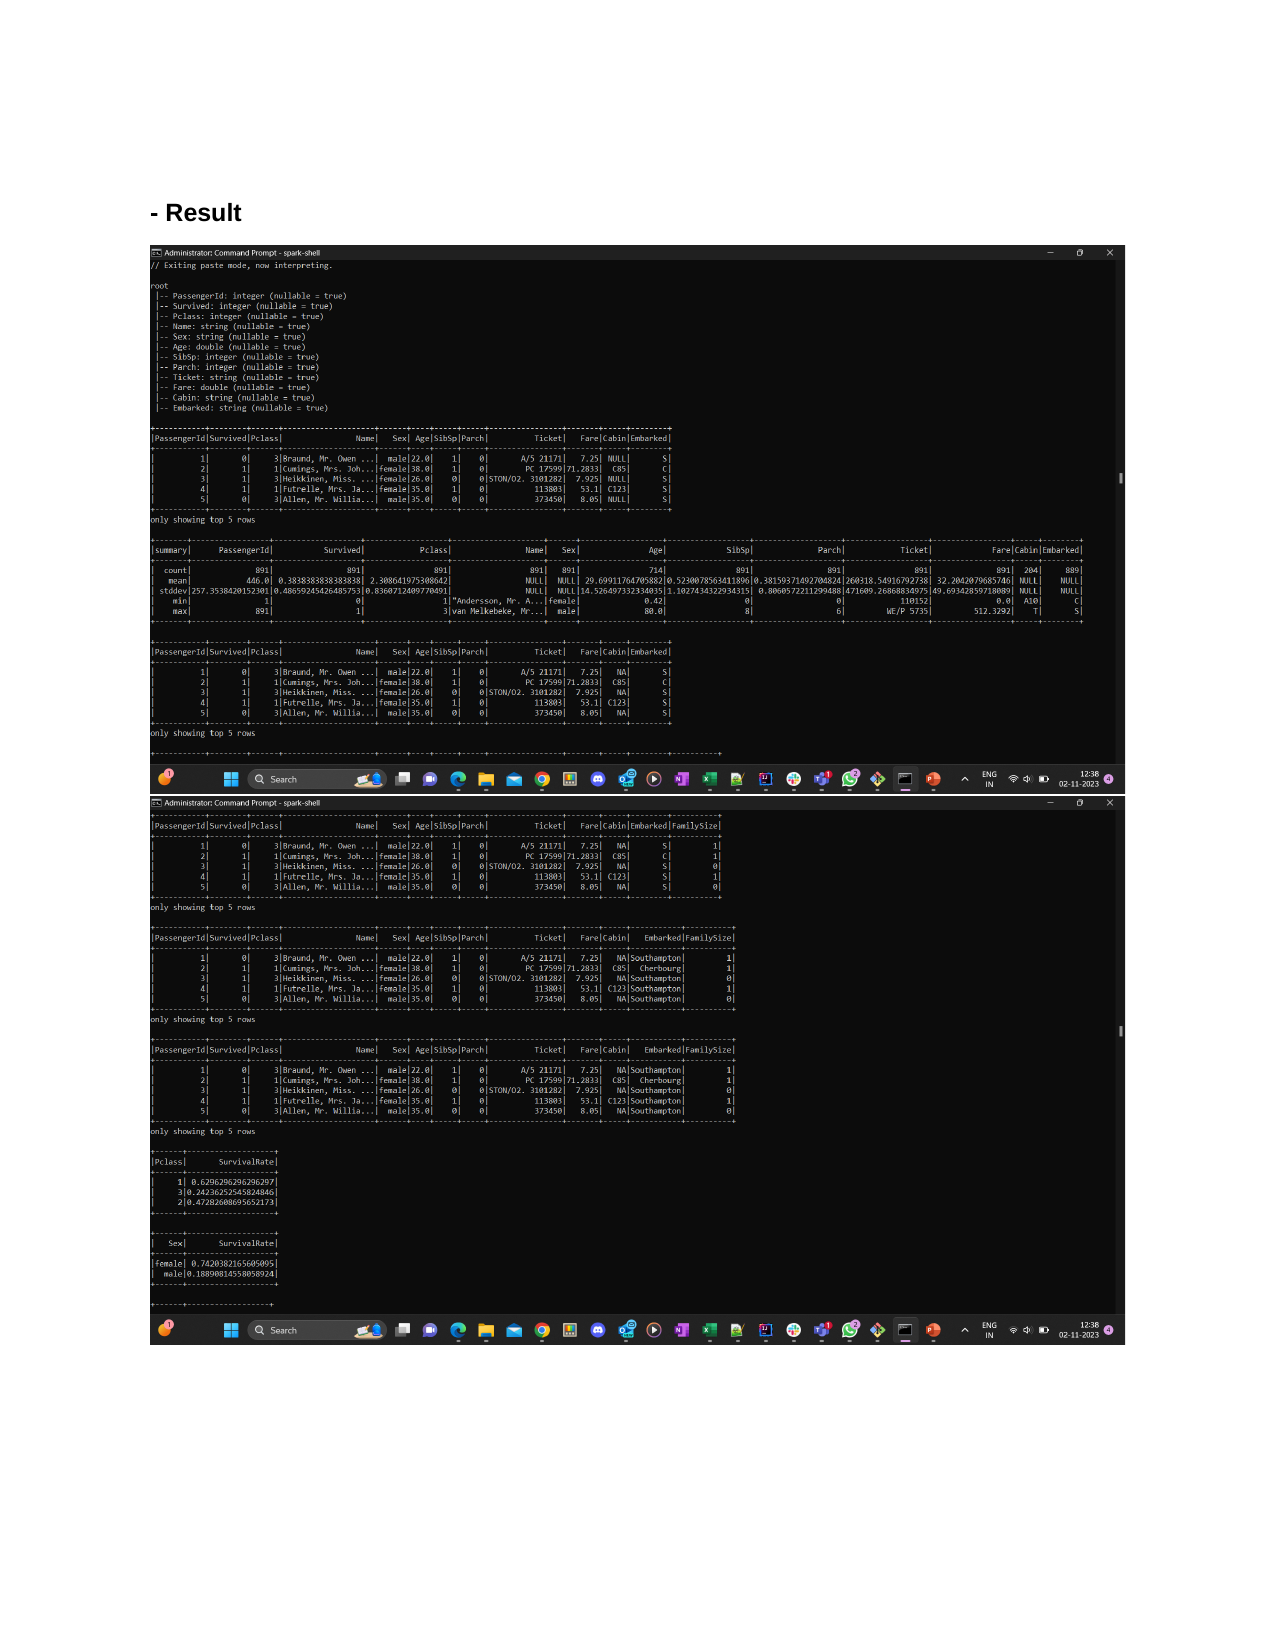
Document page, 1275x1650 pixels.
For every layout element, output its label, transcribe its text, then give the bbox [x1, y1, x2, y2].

picture [150, 245, 1125, 794]
picture [150, 796, 1125, 1345]
text - Result [150, 198, 1125, 226]
